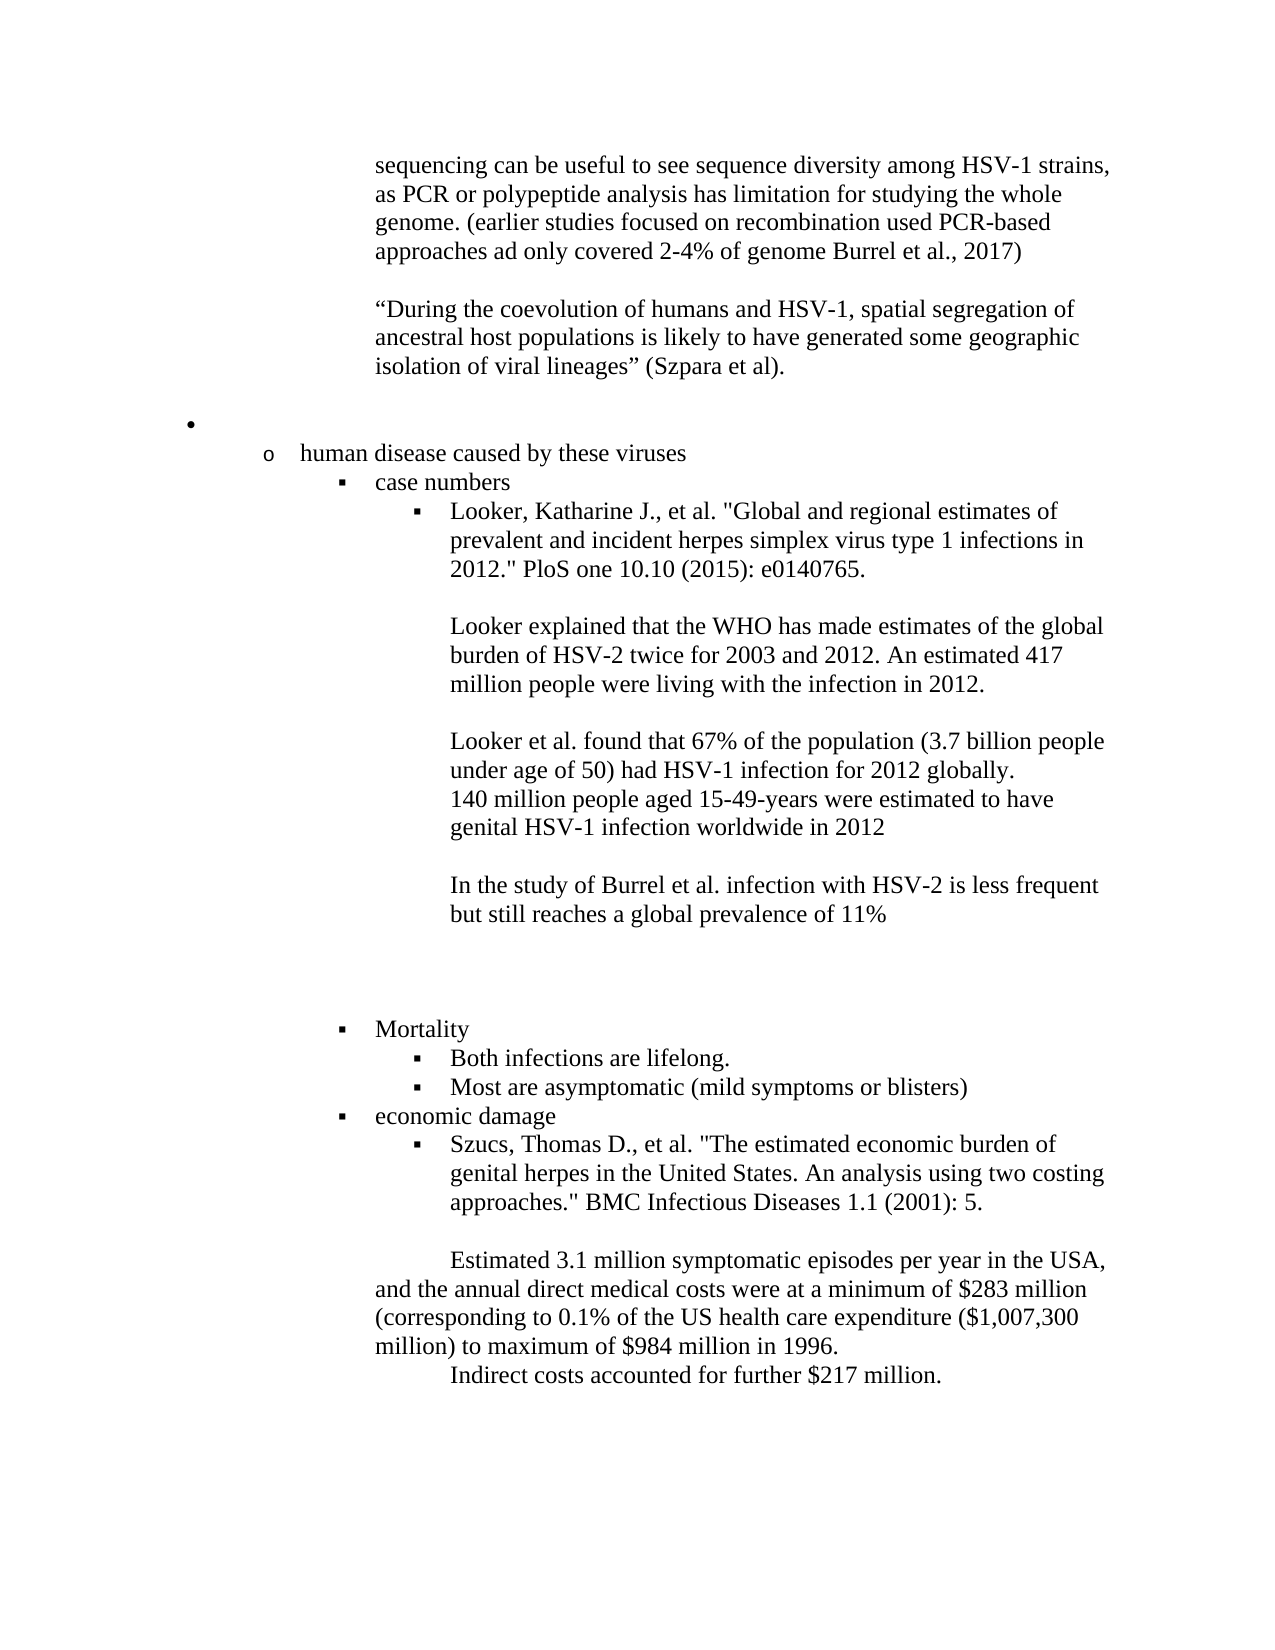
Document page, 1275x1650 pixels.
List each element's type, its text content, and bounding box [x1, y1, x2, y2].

text Estimated 3.1 million symptomatic episodes per year in the USA, and the annual direct medical costs were at a minimum of $283 million (corresponding to 0.1% of the US health care expenditure ($1,007,300 million) to maximum of $984 million in 1996. [375, 1245, 1125, 1360]
list case numbers [337, 467, 1125, 496]
list 140 million people aged 15-49-years were estimated to have genital HSV-1 infection worldwide in 2012 [450, 784, 1125, 841]
list In the study of Burrel et al. infection with HSV-2 is less frequent but still reaches a global prevalence of 11% [450, 870, 1125, 927]
list Mortality [337, 1014, 1125, 1043]
list human disease caused by these viruses [262, 438, 1125, 467]
text “During the coevolution of humans and HSV-1, spatial segregation of ancestral host populations is likely to have generated some geographic isolation of viral lineages” (Szpara et al). [375, 294, 1125, 380]
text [375, 150, 1125, 265]
text Indirect costs accounted for further $217 million. [375, 1360, 1125, 1389]
list Looker, Katharine J., et al. "Global and regional estimates of prevalent and incident herpes simplex virus type 1 infections in 2012." PloS one 10.10 (2015): e0140765. [412, 496, 1125, 582]
list Looker explained that the WHO has made estimates of the global burden of HSV-2 twice for 2003 and 2012. An estimated 417 million people were living with the infection in 2012. [450, 611, 1125, 697]
list economic damage [337, 1101, 1125, 1129]
list Looker et al. found that 67% of the population (3.7 billion people under age of 50) had HSV-1 infection for 2012 globally. [450, 726, 1125, 784]
list Most are asymptomatic (mild symptoms or blisters) [412, 1072, 1125, 1101]
list Szucs, Thomas D., et al. "The estimated economic burden of genital herpes in the United States. An analysis using two costing approaches." BMC Infectious Diseases 1.1 (2001): 5. [412, 1129, 1125, 1216]
list Both infections are lifelong. [412, 1043, 1125, 1072]
